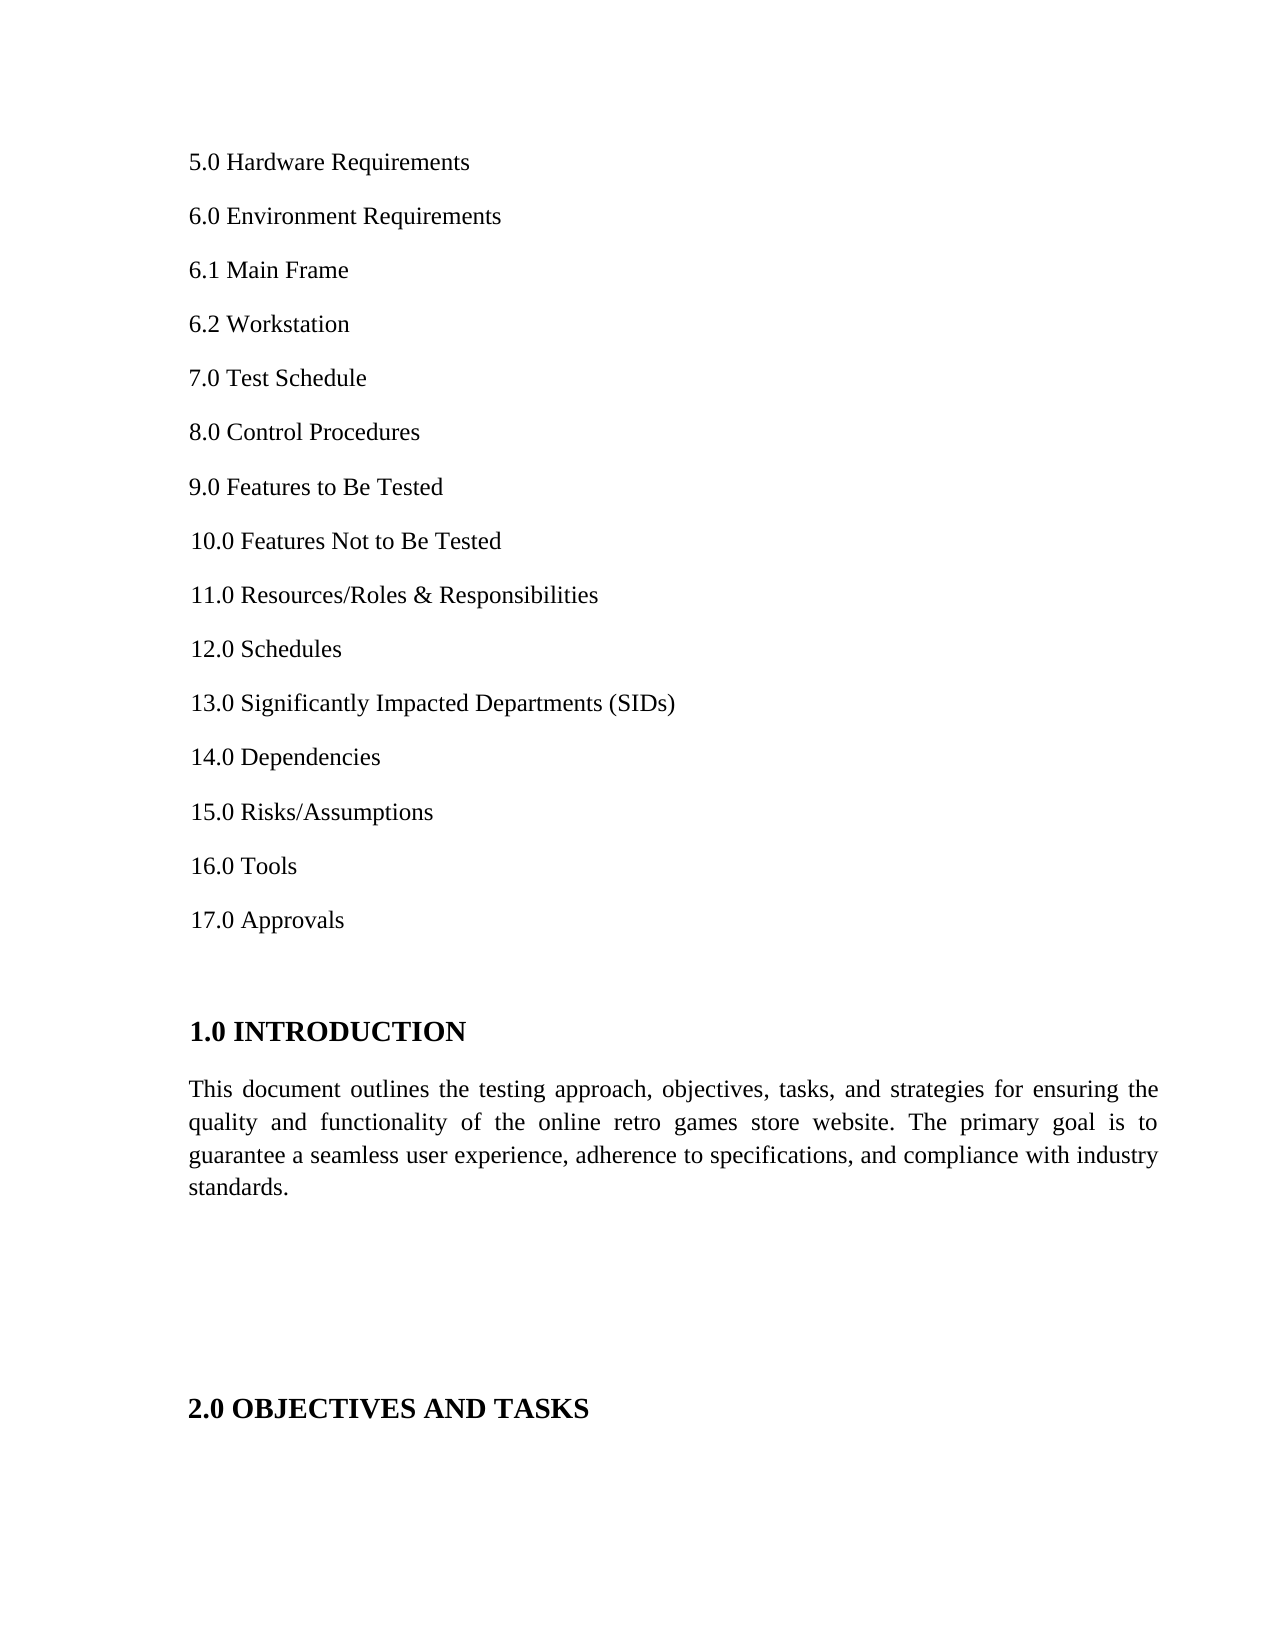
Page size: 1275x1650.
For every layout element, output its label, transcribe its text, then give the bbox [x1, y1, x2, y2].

text 6.1 Main Frame [188, 255, 1159, 284]
text 7.0 Test Schedule [188, 363, 1159, 392]
text This document outlines the testing approach, objectives, tasks, and strategies for ensuring the quality and functionality of the online retro games store website. The primary goal is to guarantee a seamless user experience, adherence to specifications, and compliance with industry standards. [188, 1074, 1159, 1201]
text 12.0 Schedules [190, 634, 1159, 663]
text 14.0 Dependencies [190, 742, 1159, 771]
text 6.0 Environment Requirements [188, 201, 1159, 229]
text 2.0 OBJECTIVES AND TASKS [188, 1391, 1159, 1425]
text 11.0 Resources/Roles & Responsibilities [190, 580, 1159, 609]
text 6.2 Workstation [188, 309, 1159, 338]
text 17.0 Approvals [190, 905, 1159, 934]
text 9.0 Features to Be Tested [188, 472, 1159, 500]
text 1.0 INTRODUCTION [189, 1014, 1159, 1047]
text 10.0 Features Not to Be Tested [190, 526, 1159, 554]
text 13.0 Significantly Impacted Departments (SIDs) [190, 688, 1159, 717]
text 16.0 Tools [190, 851, 1159, 879]
text 8.0 Control Procedures [189, 417, 1159, 446]
text 15.0 Risks/Assumptions [190, 797, 1159, 825]
text 5.0 Hardware Requirements [189, 147, 1159, 175]
